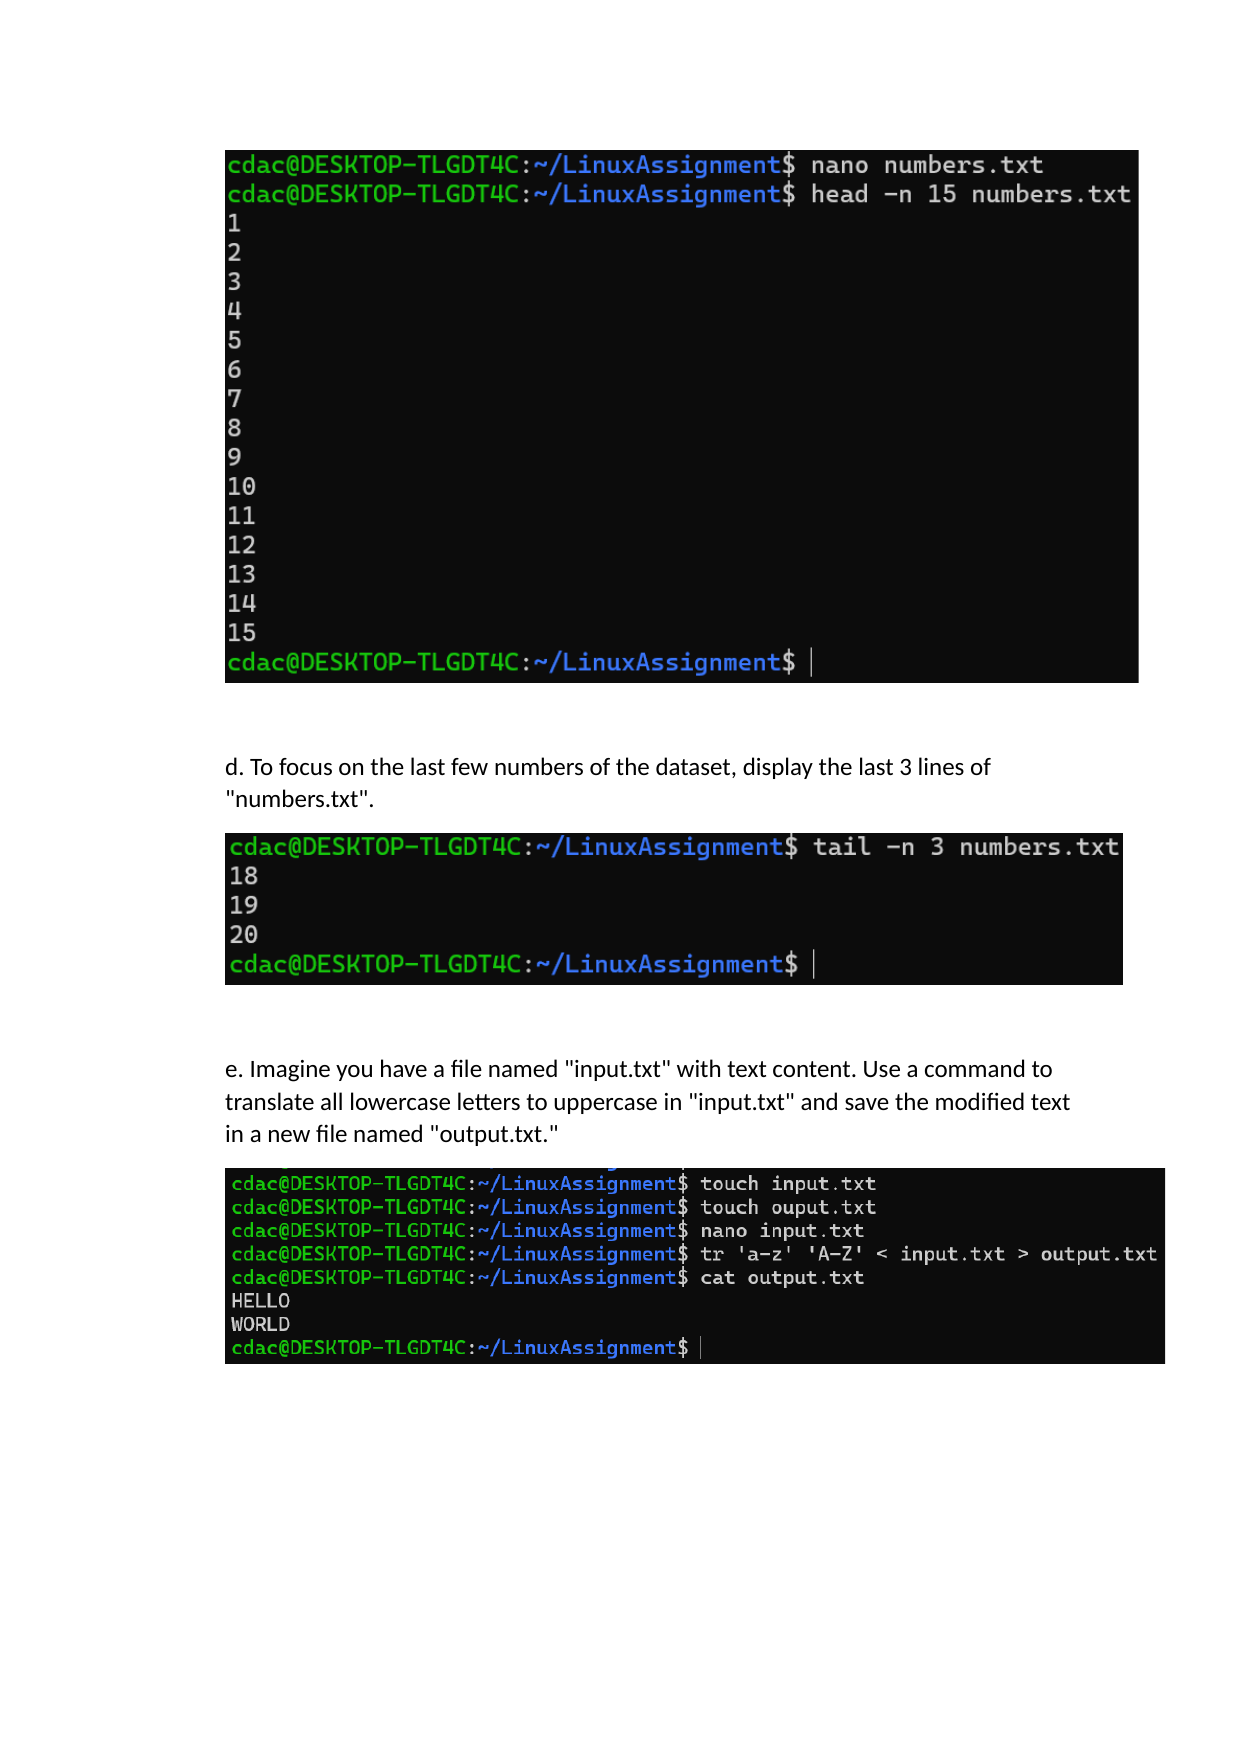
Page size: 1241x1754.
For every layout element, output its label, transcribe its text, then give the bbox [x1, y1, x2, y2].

text d. To focus on the last few numbers of the dataset, display the last 3 lines of "numbers.txt". [225, 751, 1090, 814]
picture [225, 150, 1139, 683]
text e. Imagine you have a file named "input.txt" with text content. Use a command to translate all lowercase letters to uppercase in "input.txt" and save the modified text in a new file named "output.txt." [225, 1053, 1090, 1149]
picture [225, 1168, 1166, 1364]
picture [225, 833, 1123, 985]
